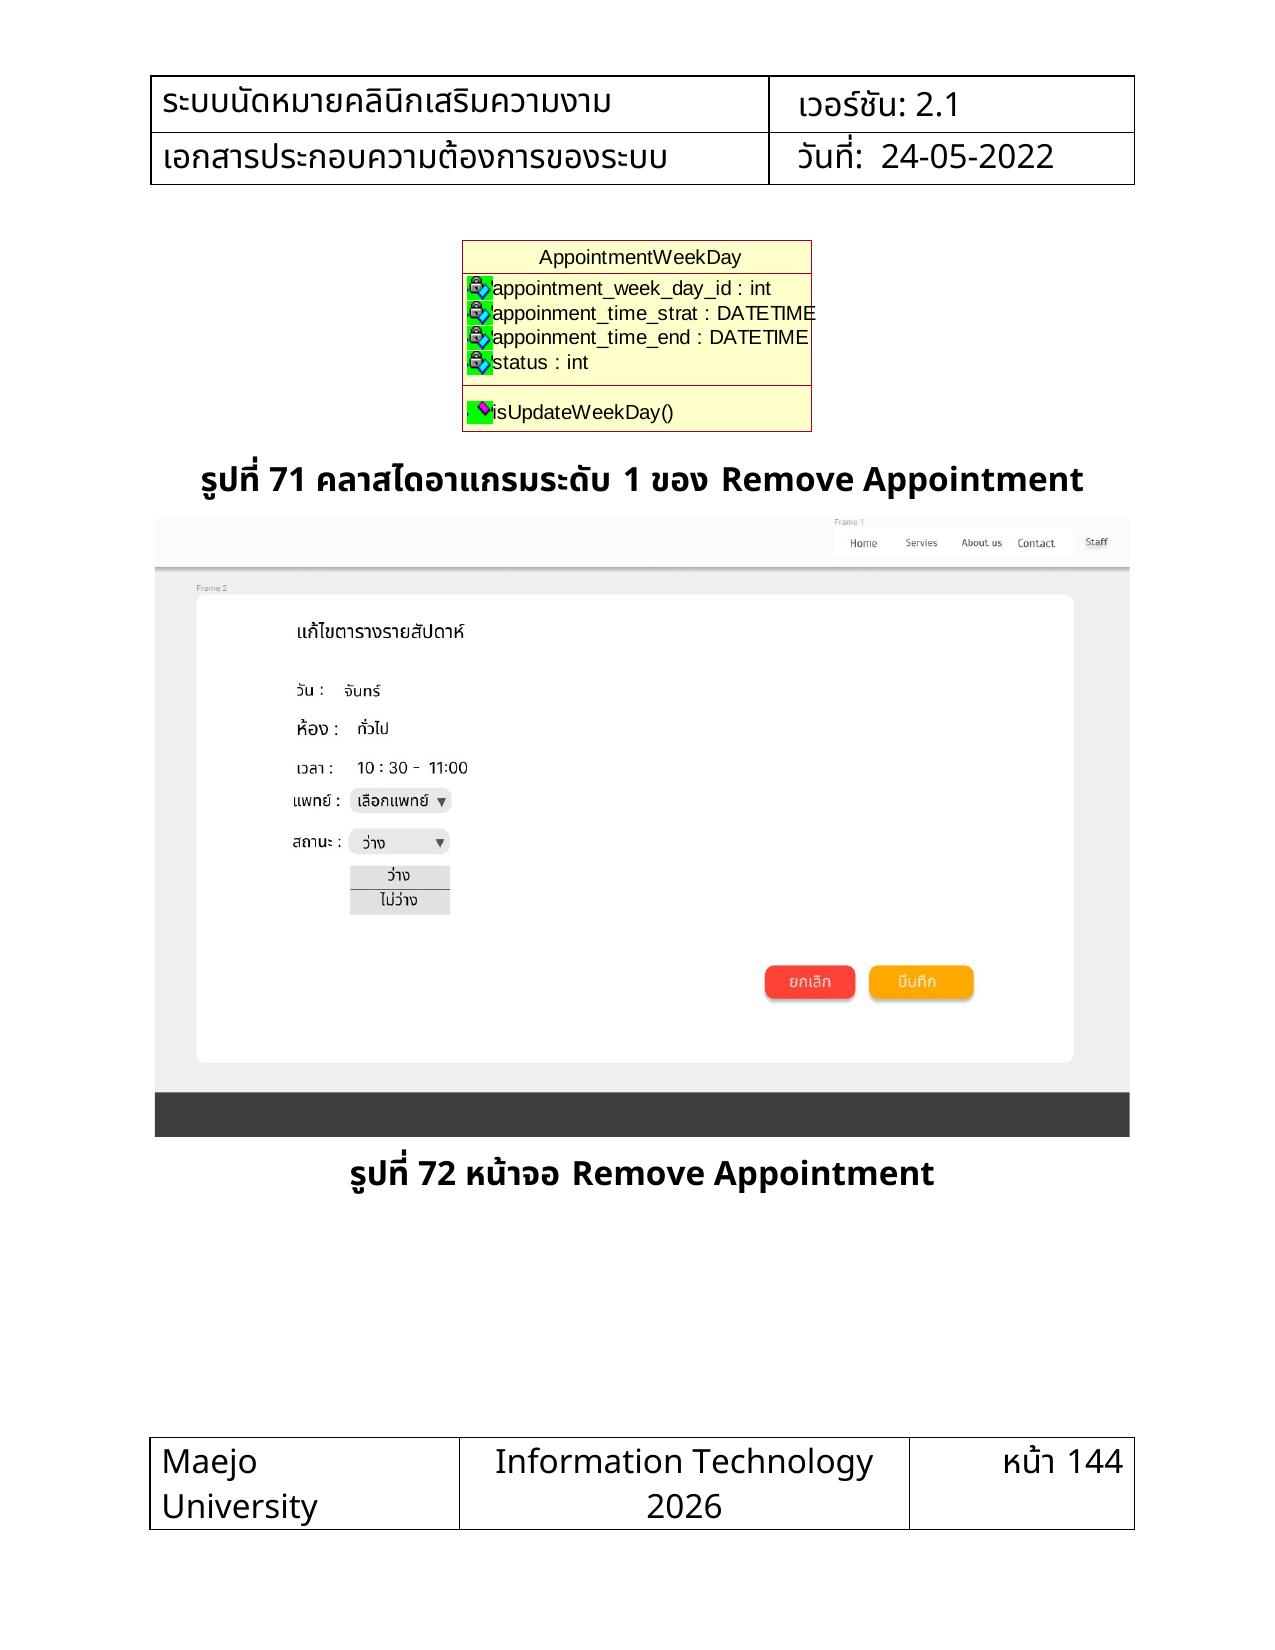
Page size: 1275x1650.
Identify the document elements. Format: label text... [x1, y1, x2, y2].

text รูปที่ 71 คลาสไดอาแกรมระดับ 1 ของ Remove Appointment [150, 456, 1134, 506]
picture [154, 518, 1130, 1137]
text รูปที่ 72 หน้าจอ Remove Appointment [150, 1149, 1134, 1200]
